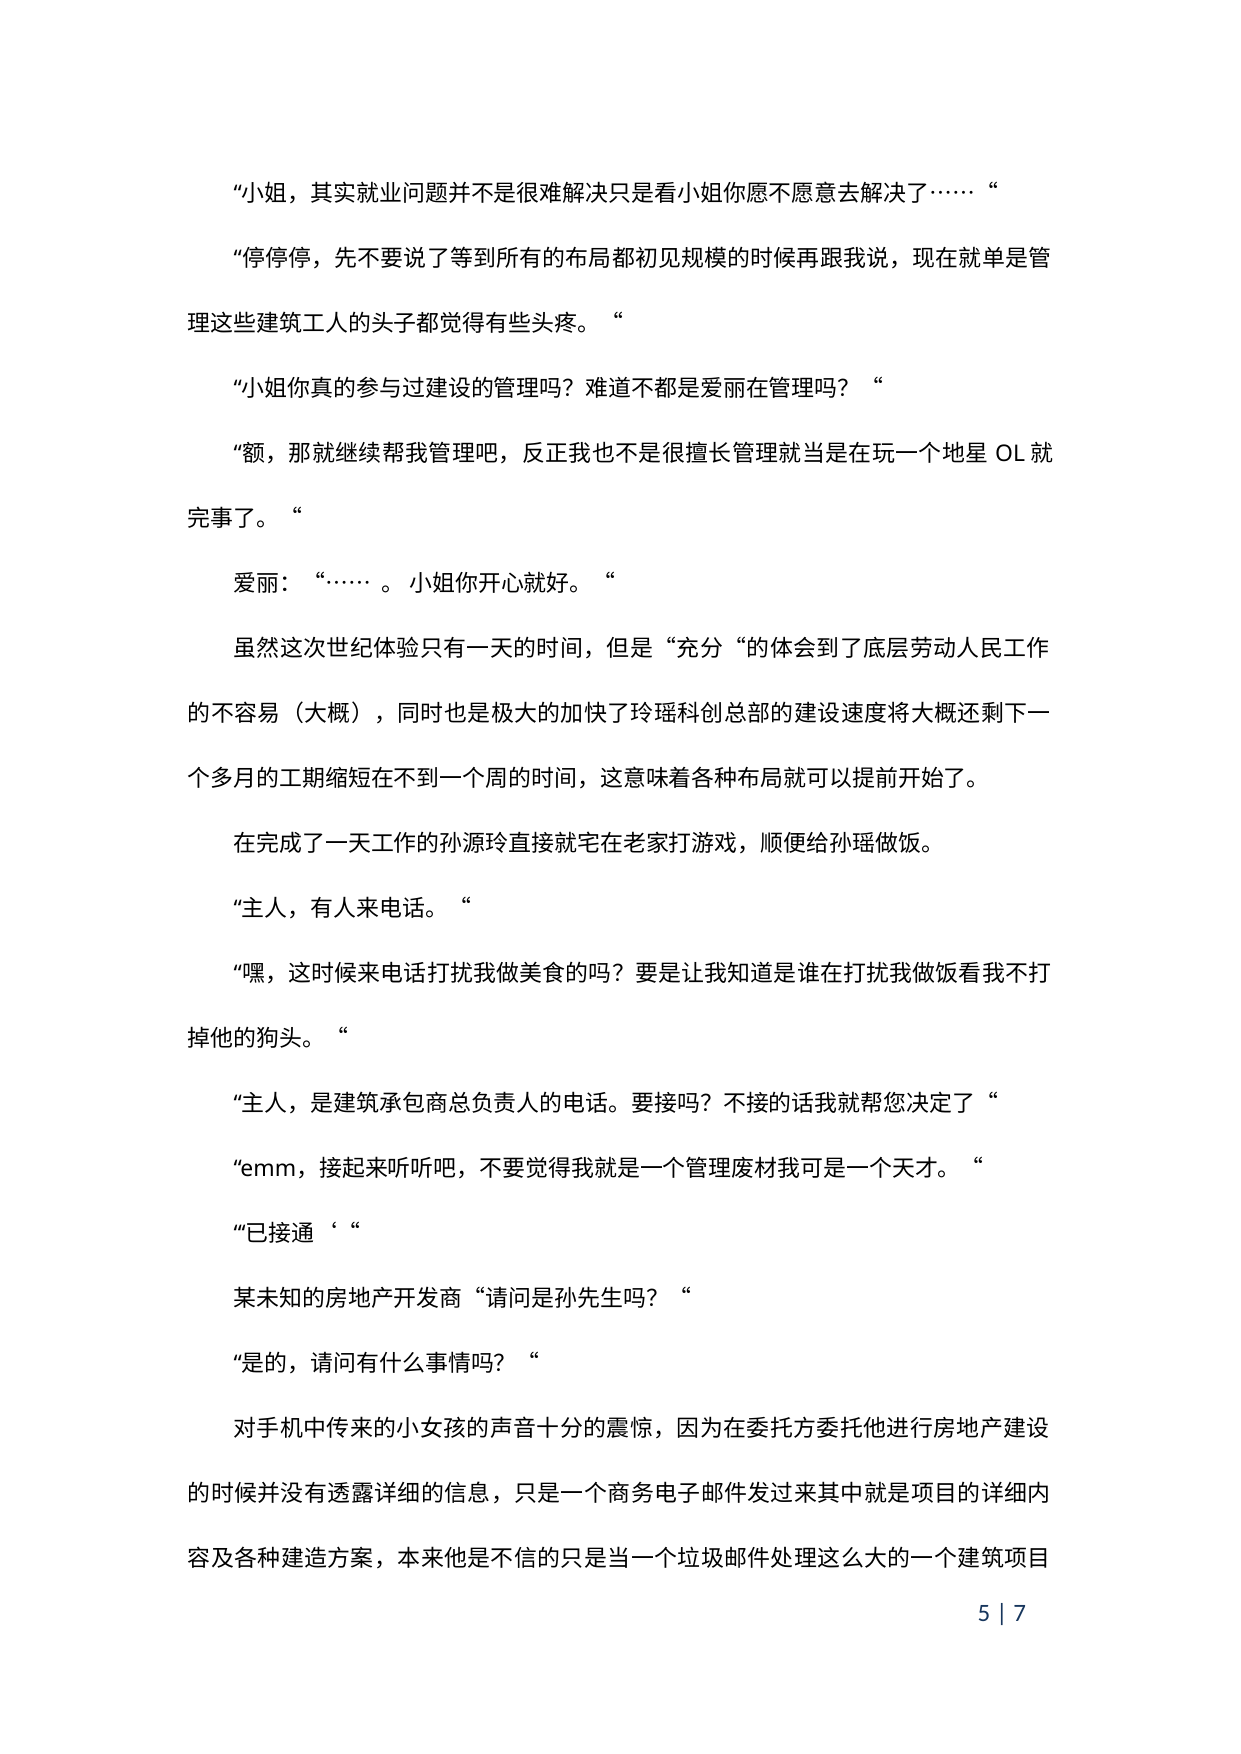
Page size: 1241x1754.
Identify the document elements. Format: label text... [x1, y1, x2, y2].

text “主人，是建筑承包商总负责人的电话。要接吗？不接的话我就帮您决定了“ [187, 1068, 1053, 1133]
text “主人，有人来电话。“ [187, 873, 1053, 938]
text “是的，请问有什么事情吗？“ [187, 1328, 1053, 1393]
text “小姐你真的参与过建设的管理吗？难道不都是爱丽在管理吗？“ [187, 353, 1053, 418]
text “emm，接起来听听吧，不要觉得我就是一个管理废材我可是一个天才。“ [187, 1133, 1053, 1198]
text 某未知的房地产开发商“请问是孙先生吗？“ [187, 1263, 1053, 1328]
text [187, 1393, 1053, 1588]
text “‘已接通‘“ [187, 1198, 1053, 1263]
text 虽然这次世纪体验只有一天的时间，但是“充分“的体会到了底层劳动人民工作的不容易（大概），同时也是极大的加快了玲瑶科创总部的建设速度将大概还剩下一个多月的工期缩短在不到一个周的时间，这意味着各种布局就可以提前开始了。 [187, 613, 1053, 808]
text 爱丽：“…… 。 小姐你开心就好。“ [187, 548, 1053, 613]
text “小姐，其实就业问题并不是很难解决只是看小姐你愿不愿意去解决了……“ [187, 158, 1053, 223]
text “嘿，这时候来电话打扰我做美食的吗？要是让我知道是谁在打扰我做饭看我不打掉他的狗头。“ [187, 938, 1053, 1068]
text 在完成了一天工作的孙源玲直接就宅在老家打游戏，顺便给孙瑶做饭。 [187, 808, 1053, 873]
text “额，那就继续帮我管理吧，反正我也不是很擅长管理就当是在玩一个地星OL就完事了。“ [187, 418, 1053, 548]
text “停停停，先不要说了等到所有的布局都初见规模的时候再跟我说，现在就单是管理这些建筑工人的头子都觉得有些头疼。“ [187, 223, 1053, 353]
